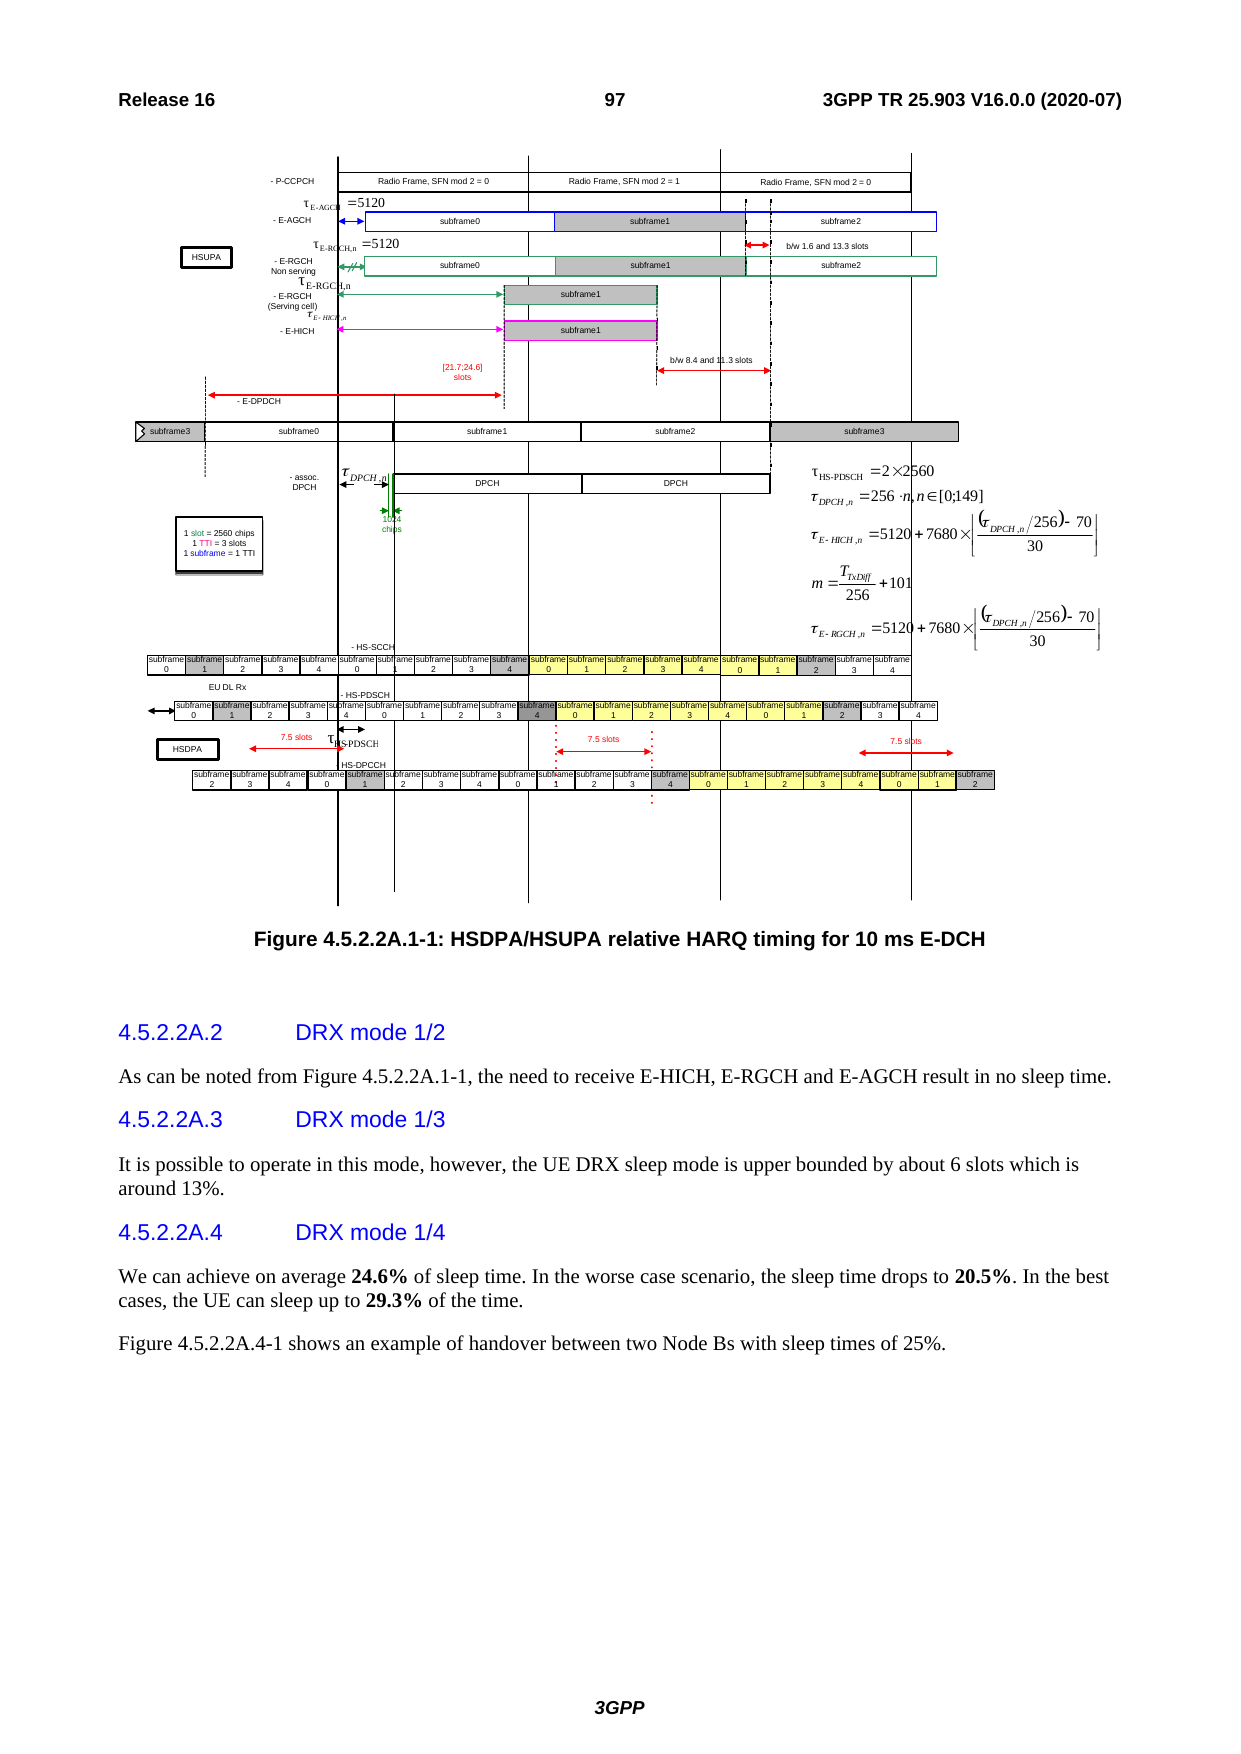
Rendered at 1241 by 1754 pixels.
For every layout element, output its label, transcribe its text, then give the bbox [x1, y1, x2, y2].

text Figure 4.5.2.2A.4-1 shows an example of handover between two Node Bs with sleep times of 25%. [118, 1330, 1122, 1354]
text As can be noted from Figure 4.5.2.2A.1-1, the need to receive E-HICH, E-RGCH and E-AGCH result in no sleep time. [118, 1064, 1122, 1088]
text It is possible to operate in this mode, however, the UE DRX sleep mode is upper bounded by about 6 slots which is around 13%. [118, 1152, 1122, 1200]
subtitle 4.5.2.2A.2 DRX mode 1/2 [118, 1018, 1122, 1045]
subtitle 4.5.2.2A.4 DRX mode 1/4 [118, 1218, 1122, 1245]
text We can achieve on average 24.6% of sleep time. In the worse case scenario, the sleep time drops to 20.5%. In the best cases, the UE can sleep up to 29.3% of the time. [118, 1263, 1122, 1312]
text Figure 4.5.2.2A.1-1: HSDPA/HSUPA relative HARQ timing for 10 ms E-DCH [118, 927, 1122, 951]
subtitle 4.5.2.2A.3 DRX mode 1/3 [118, 1106, 1122, 1133]
